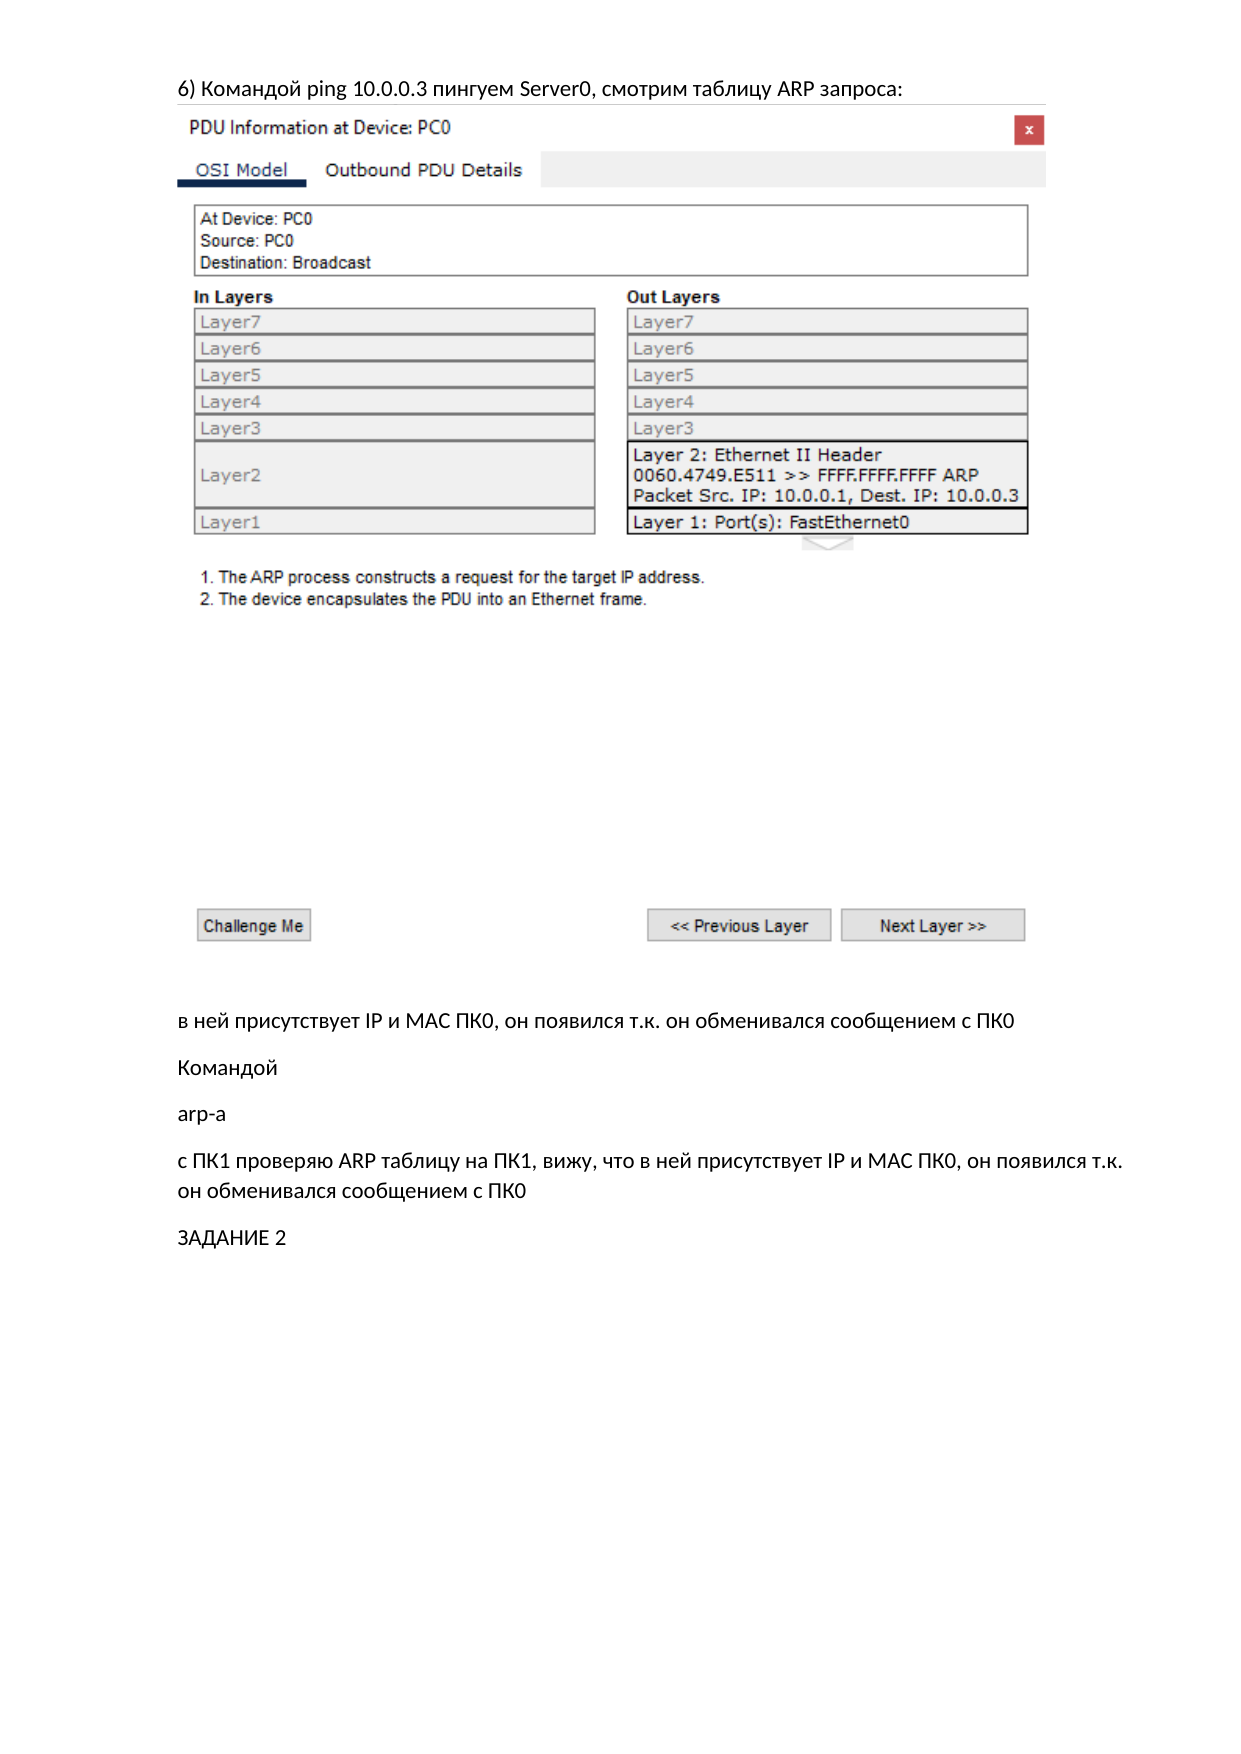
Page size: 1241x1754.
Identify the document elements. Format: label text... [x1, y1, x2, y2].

picture [177, 104, 1046, 987]
text arp-a [177, 1099, 1152, 1127]
text в ней присутствует IP и MAC ПК0, он появился т.к. он обменивался сообщением с ПК0 [177, 1006, 1152, 1034]
text с ПК1 проверяю ARP таблицу на ПК1, вижу, что в ней присутствует IP и MAC ПК0, он появился т.к. он обменивался сообщением с ПК0 [177, 1146, 1152, 1204]
text ЗАДАНИЕ 2 [177, 1223, 1152, 1251]
text Командой [177, 1053, 1152, 1081]
